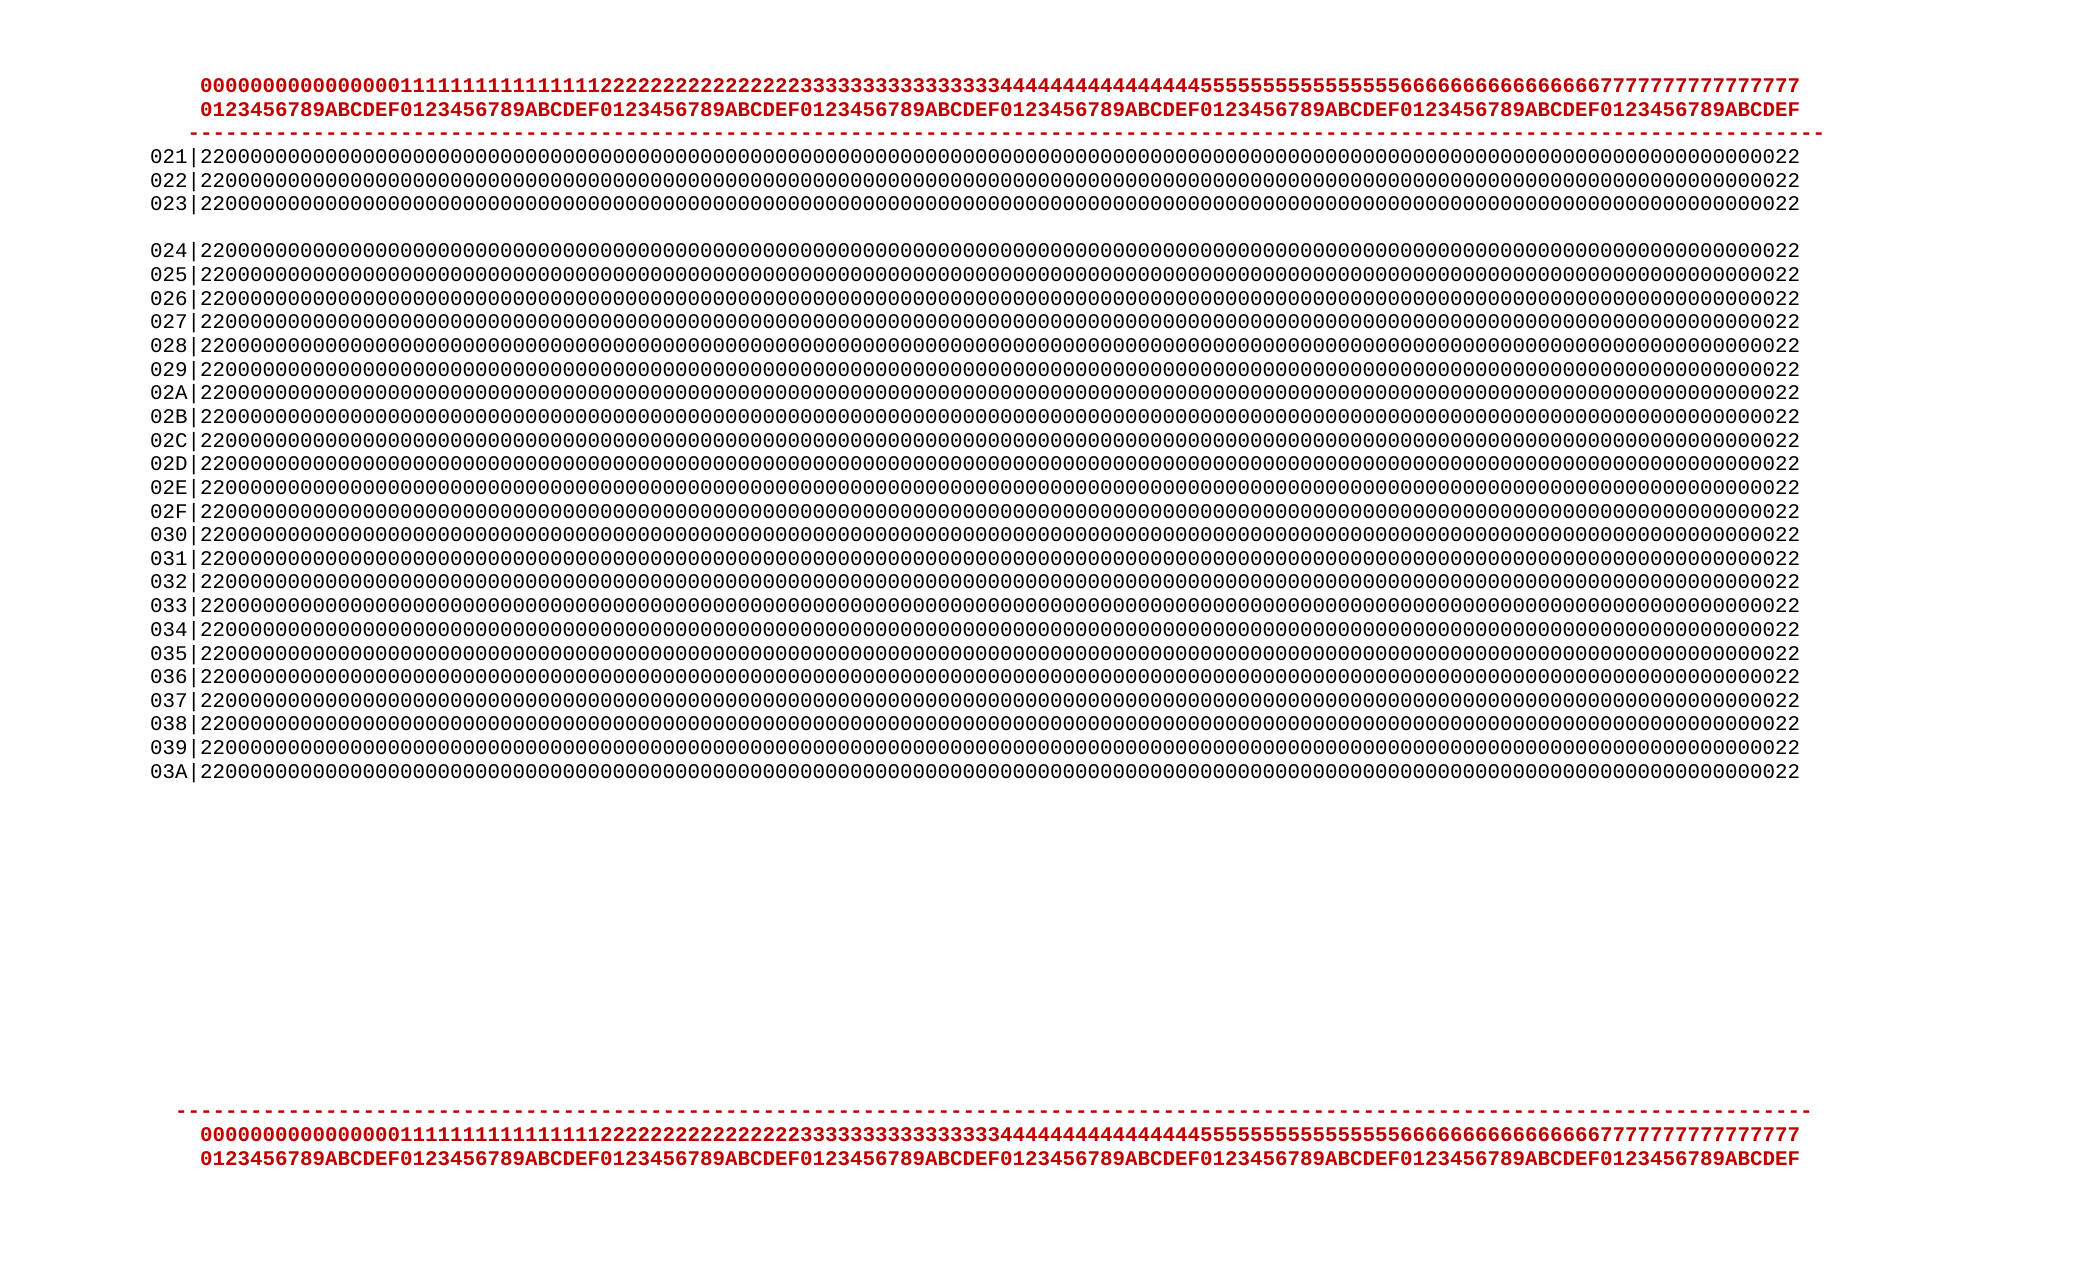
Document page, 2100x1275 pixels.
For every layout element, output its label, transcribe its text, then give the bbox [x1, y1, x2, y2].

text 027|22000000000000000000000000000000000000000000000000000000000000000000000000000000000000000000000000000000000000000000000000000022 [150, 311, 1950, 335]
text 03A|22000000000000000000000000000000000000000000000000000000000000000000000000000000000000000000000000000000000000000000000000000022 [150, 761, 1950, 784]
text 02A|22000000000000000000000000000000000000000000000000000000000000000000000000000000000000000000000000000000000000000000000000000022 [150, 382, 1950, 406]
text 02E|22000000000000000000000000000000000000000000000000000000000000000000000000000000000000000000000000000000000000000000000000000022 [150, 477, 1950, 501]
text 02B|22000000000000000000000000000000000000000000000000000000000000000000000000000000000000000000000000000000000000000000000000000022 [150, 406, 1950, 430]
text 02D|22000000000000000000000000000000000000000000000000000000000000000000000000000000000000000000000000000000000000000000000000000022 [150, 453, 1950, 477]
text 036|22000000000000000000000000000000000000000000000000000000000000000000000000000000000000000000000000000000000000000000000000000022 [150, 666, 1950, 690]
text 035|22000000000000000000000000000000000000000000000000000000000000000000000000000000000000000000000000000000000000000000000000000022 [150, 642, 1950, 666]
text 028|22000000000000000000000000000000000000000000000000000000000000000000000000000000000000000000000000000000000000000000000000000022 [150, 335, 1950, 359]
text 022|22000000000000000000000000000000000000000000000000000000000000000000000000000000000000000000000000000000000000000000000000000022 [150, 169, 1950, 193]
text 030|22000000000000000000000000000000000000000000000000000000000000000000000000000000000000000000000000000000000000000000000000000022 [150, 524, 1950, 548]
text 02F|22000000000000000000000000000000000000000000000000000000000000000000000000000000000000000000000000000000000000000000000000000022 [150, 501, 1950, 524]
text 021|22000000000000000000000000000000000000000000000000000000000000000000000000000000000000000000000000000000000000000000000000000022 [150, 146, 1950, 169]
text 032|22000000000000000000000000000000000000000000000000000000000000000000000000000000000000000000000000000000000000000000000000000022 [150, 572, 1950, 595]
text 039|22000000000000000000000000000000000000000000000000000000000000000000000000000000000000000000000000000000000000000000000000000022 [150, 737, 1950, 761]
text 026|22000000000000000000000000000000000000000000000000000000000000000000000000000000000000000000000000000000000000000000000000000022 [150, 288, 1950, 311]
text 031|22000000000000000000000000000000000000000000000000000000000000000000000000000000000000000000000000000000000000000000000000000022 [150, 548, 1950, 572]
text 038|22000000000000000000000000000000000000000000000000000000000000000000000000000000000000000000000000000000000000000000000000000022 [150, 713, 1950, 737]
text 037|22000000000000000000000000000000000000000000000000000000000000000000000000000000000000000000000000000000000000000000000000000022 [150, 690, 1950, 713]
text 024|22000000000000000000000000000000000000000000000000000000000000000000000000000000000000000000000000000000000000000000000000000022 [150, 241, 1950, 264]
text 023|22000000000000000000000000000000000000000000000000000000000000000000000000000000000000000000000000000000000000000000000000000022 [150, 193, 1950, 241]
text 02C|22000000000000000000000000000000000000000000000000000000000000000000000000000000000000000000000000000000000000000000000000000022 [150, 430, 1950, 453]
text 033|22000000000000000000000000000000000000000000000000000000000000000000000000000000000000000000000000000000000000000000000000000022 [150, 595, 1950, 619]
text 034|22000000000000000000000000000000000000000000000000000000000000000000000000000000000000000000000000000000000000000000000000000022 [150, 619, 1950, 642]
text 029|22000000000000000000000000000000000000000000000000000000000000000000000000000000000000000000000000000000000000000000000000000022 [150, 359, 1950, 382]
text 025|22000000000000000000000000000000000000000000000000000000000000000000000000000000000000000000000000000000000000000000000000000022 [150, 264, 1950, 288]
